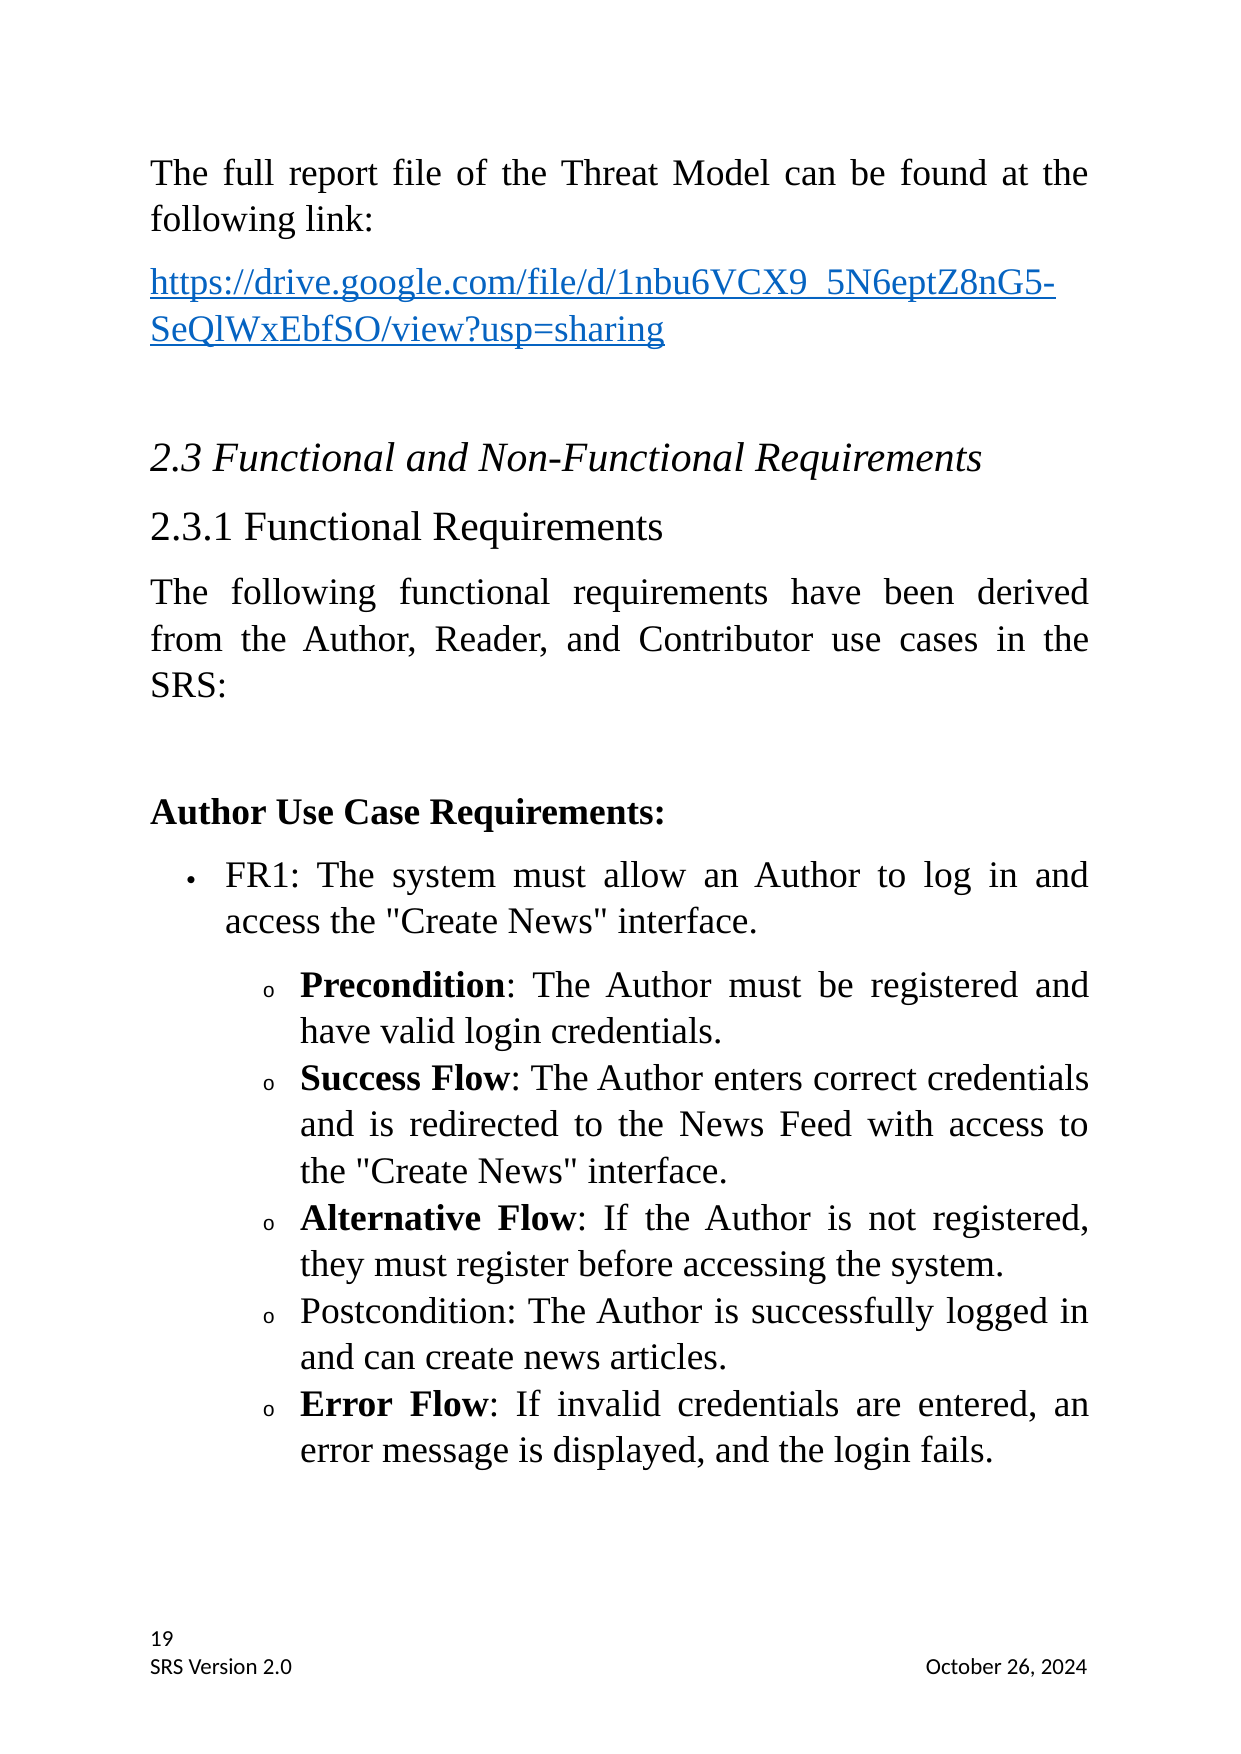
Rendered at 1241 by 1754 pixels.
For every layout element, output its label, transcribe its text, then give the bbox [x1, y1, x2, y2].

list Success Flow: The Author enters correct credentials and is redirected to the News Feed with access to the "Create News" interface. [262, 1055, 1090, 1191]
text 2.3 Functional and Non-Functional Requirements [150, 433, 1090, 481]
list FR1: The system must allow an Author to log in and access the "Create News" interface. [187, 852, 1090, 942]
text The following functional requirements have been derived from the Author, Reader, and Contributor use cases in the SRS: [150, 569, 1090, 706]
text https://drive.google.com/file/d/1nbu6VCX9_5N6eptZ8nG5-SeQlWxEbfSO/view?usp=sharing [150, 260, 1090, 349]
text 2.3.1 Functional Requirements [150, 501, 1090, 549]
list Alternative Flow: If the Author is not registered, they must register before accessing the system. [262, 1195, 1090, 1284]
text The full report file of the Threat Model can be found at the following link: [150, 150, 1090, 240]
list Postcondition: The Author is successfully logged in and can create news articles. [262, 1288, 1090, 1378]
list Error Flow: If invalid credentials are entered, an error message is displayed, and the login fails. [262, 1381, 1090, 1471]
list Precondition: The Author must be registered and have valid login credentials. [262, 962, 1090, 1052]
text Author Use Case Requirements: [150, 789, 1090, 832]
